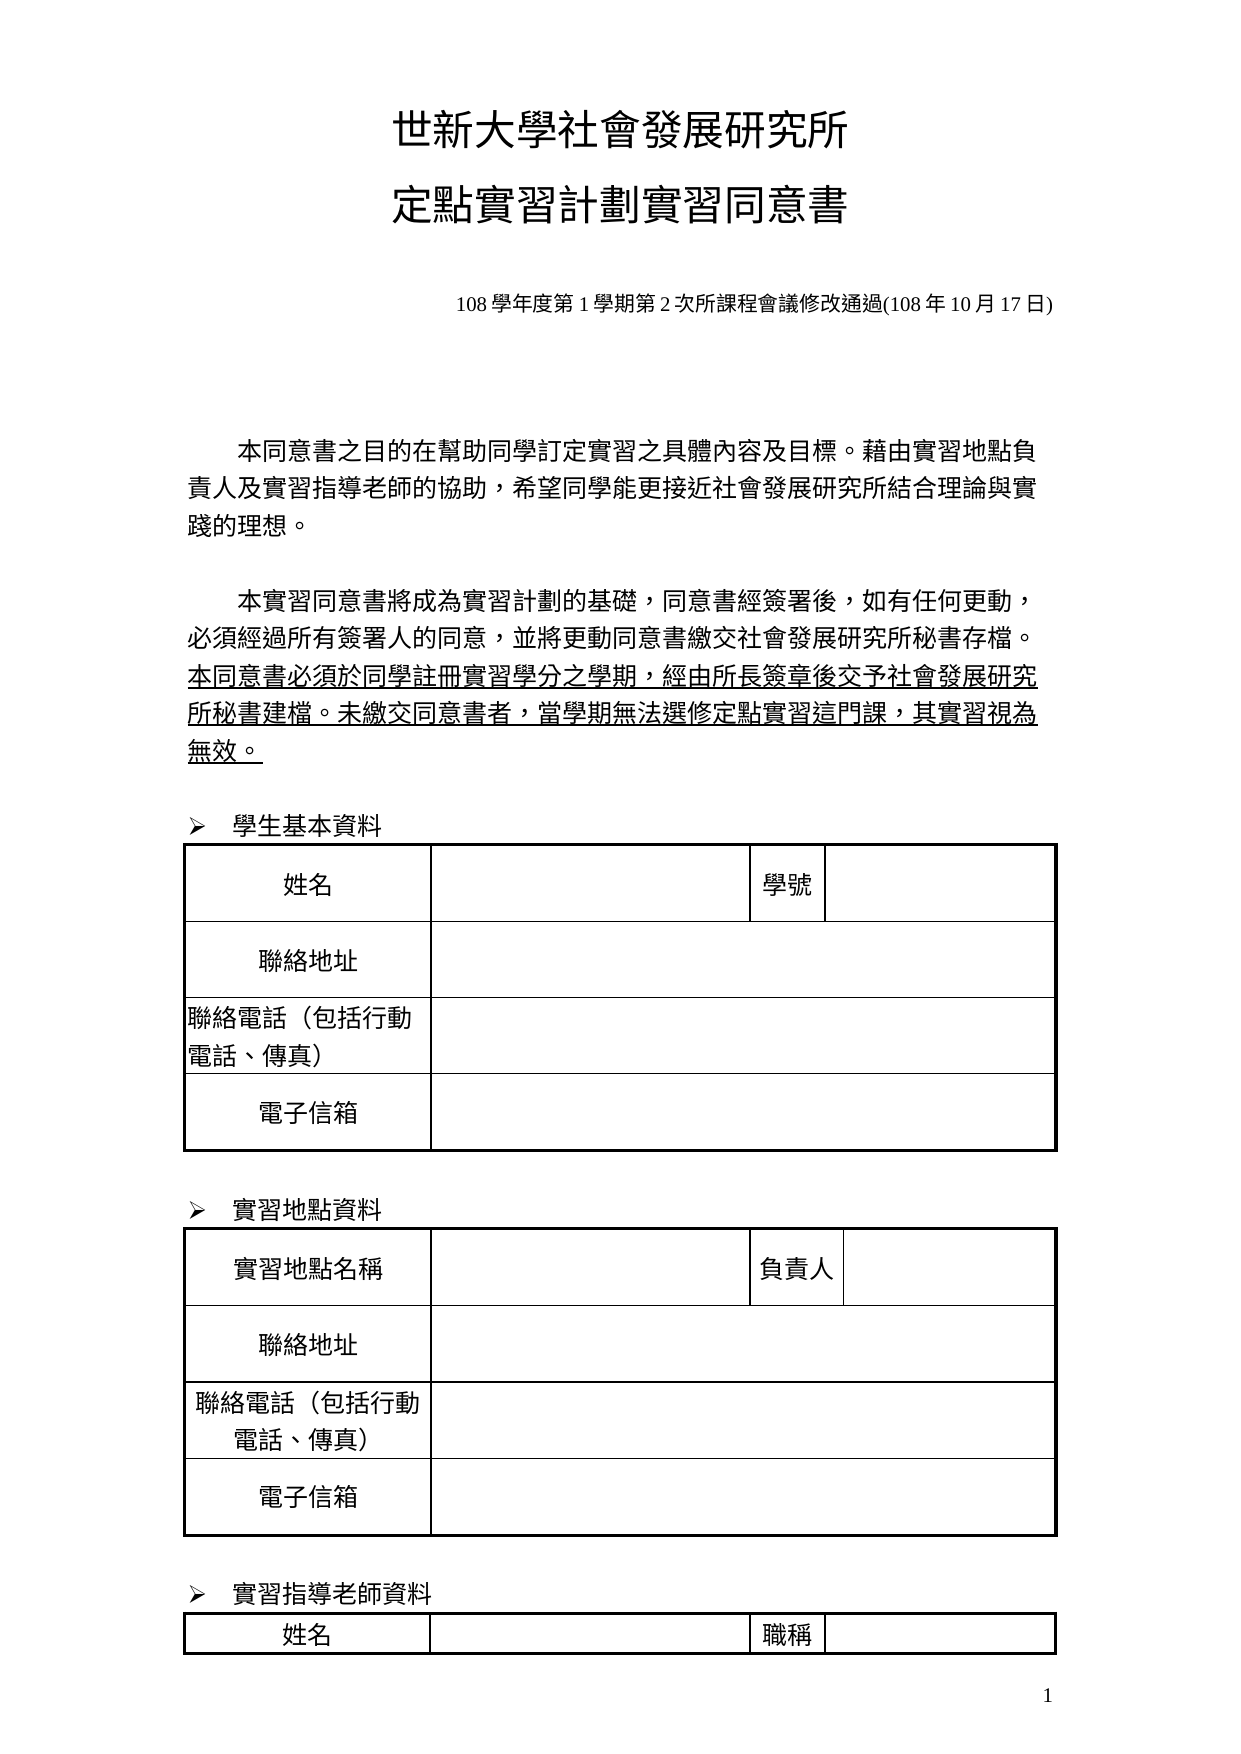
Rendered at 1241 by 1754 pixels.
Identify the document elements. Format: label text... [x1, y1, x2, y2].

text 108學年度第1學期第2次所課程會議修改通過(108年10月17日) [187, 288, 1053, 318]
table_cell 電子信箱 [186, 1459, 430, 1533]
list 實習地點資料 [187, 1190, 1053, 1227]
table_cell 電子信箱 [186, 1074, 430, 1149]
list 學生基本資料 [187, 805, 1053, 843]
table_header [432, 846, 749, 921]
text 定點實習計劃實習同意書 [187, 164, 1053, 239]
text 本同意書之目的在幫助同學訂定實習之具體內容及目標。藉由實習地點負責人及實老師的協助，希望同學能更接近社會發展研究所結合理論與實踐的理想。 [187, 430, 1053, 543]
text 本實習同意書將成為實習計劃的基礎，同意書經簽署後，如有任何更動，必須經過所有簽署人的同意，並將更動同意書繳交社會發展研究所秘書存檔。本同意書必須於同學註冊實習學分之學期，經由所長簽章後交予社會發展研究所秘書建檔。未繳交同意書者，當學期無法選修定點實習這門課，其實習視為無效。 [187, 580, 1053, 768]
table_header [826, 1615, 1054, 1652]
table_header 負責人 [751, 1230, 843, 1305]
table_cell [432, 1459, 1054, 1533]
table_header 姓名 [186, 846, 430, 921]
table_header 實習地點名稱 [186, 1230, 430, 1305]
table_cell [432, 1383, 1054, 1457]
table_header 學號 [751, 846, 824, 921]
table_cell 聯絡電話（包括行動電話、傳真） [186, 1383, 430, 1457]
table_header [432, 1230, 749, 1305]
table_cell [432, 922, 1054, 997]
table_header [826, 846, 1054, 921]
table_header 職稱 [751, 1615, 824, 1652]
list 實老師資料 [187, 1574, 1053, 1612]
table_header [844, 1230, 1054, 1305]
table_header 姓名 [186, 1615, 429, 1652]
table_cell 聯絡電話（包括行動電話、傳真） [186, 998, 430, 1073]
table_cell 聯絡地址 [186, 1306, 430, 1381]
table_cell 聯絡地址 [186, 922, 430, 997]
text 世新大學社會發展研究所 [187, 89, 1053, 164]
table_cell [432, 1074, 1054, 1149]
table_cell [432, 998, 1054, 1073]
table_header [431, 1615, 749, 1652]
table_cell [432, 1306, 1054, 1381]
